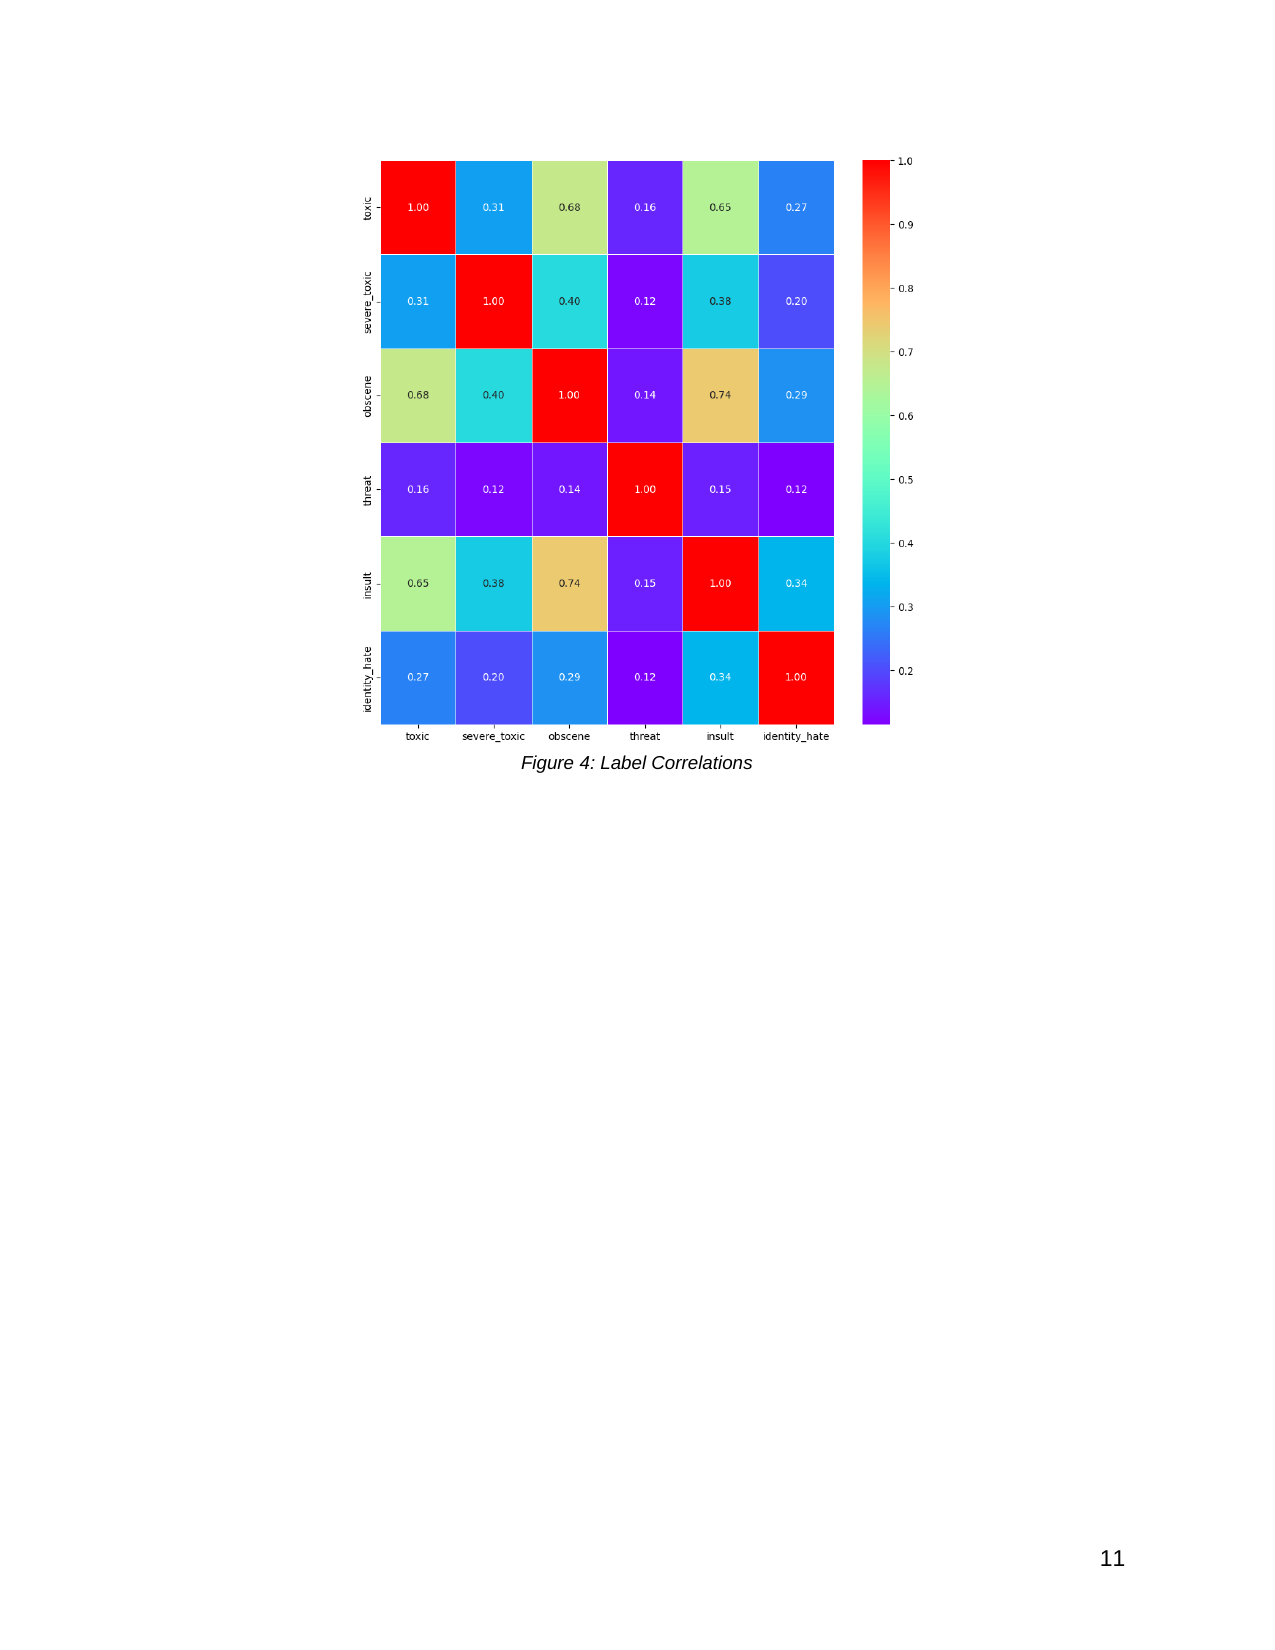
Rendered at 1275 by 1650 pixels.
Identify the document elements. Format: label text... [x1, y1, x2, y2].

picture [355, 150, 920, 749]
text Figure 4: Label Correlations [150, 752, 1125, 773]
